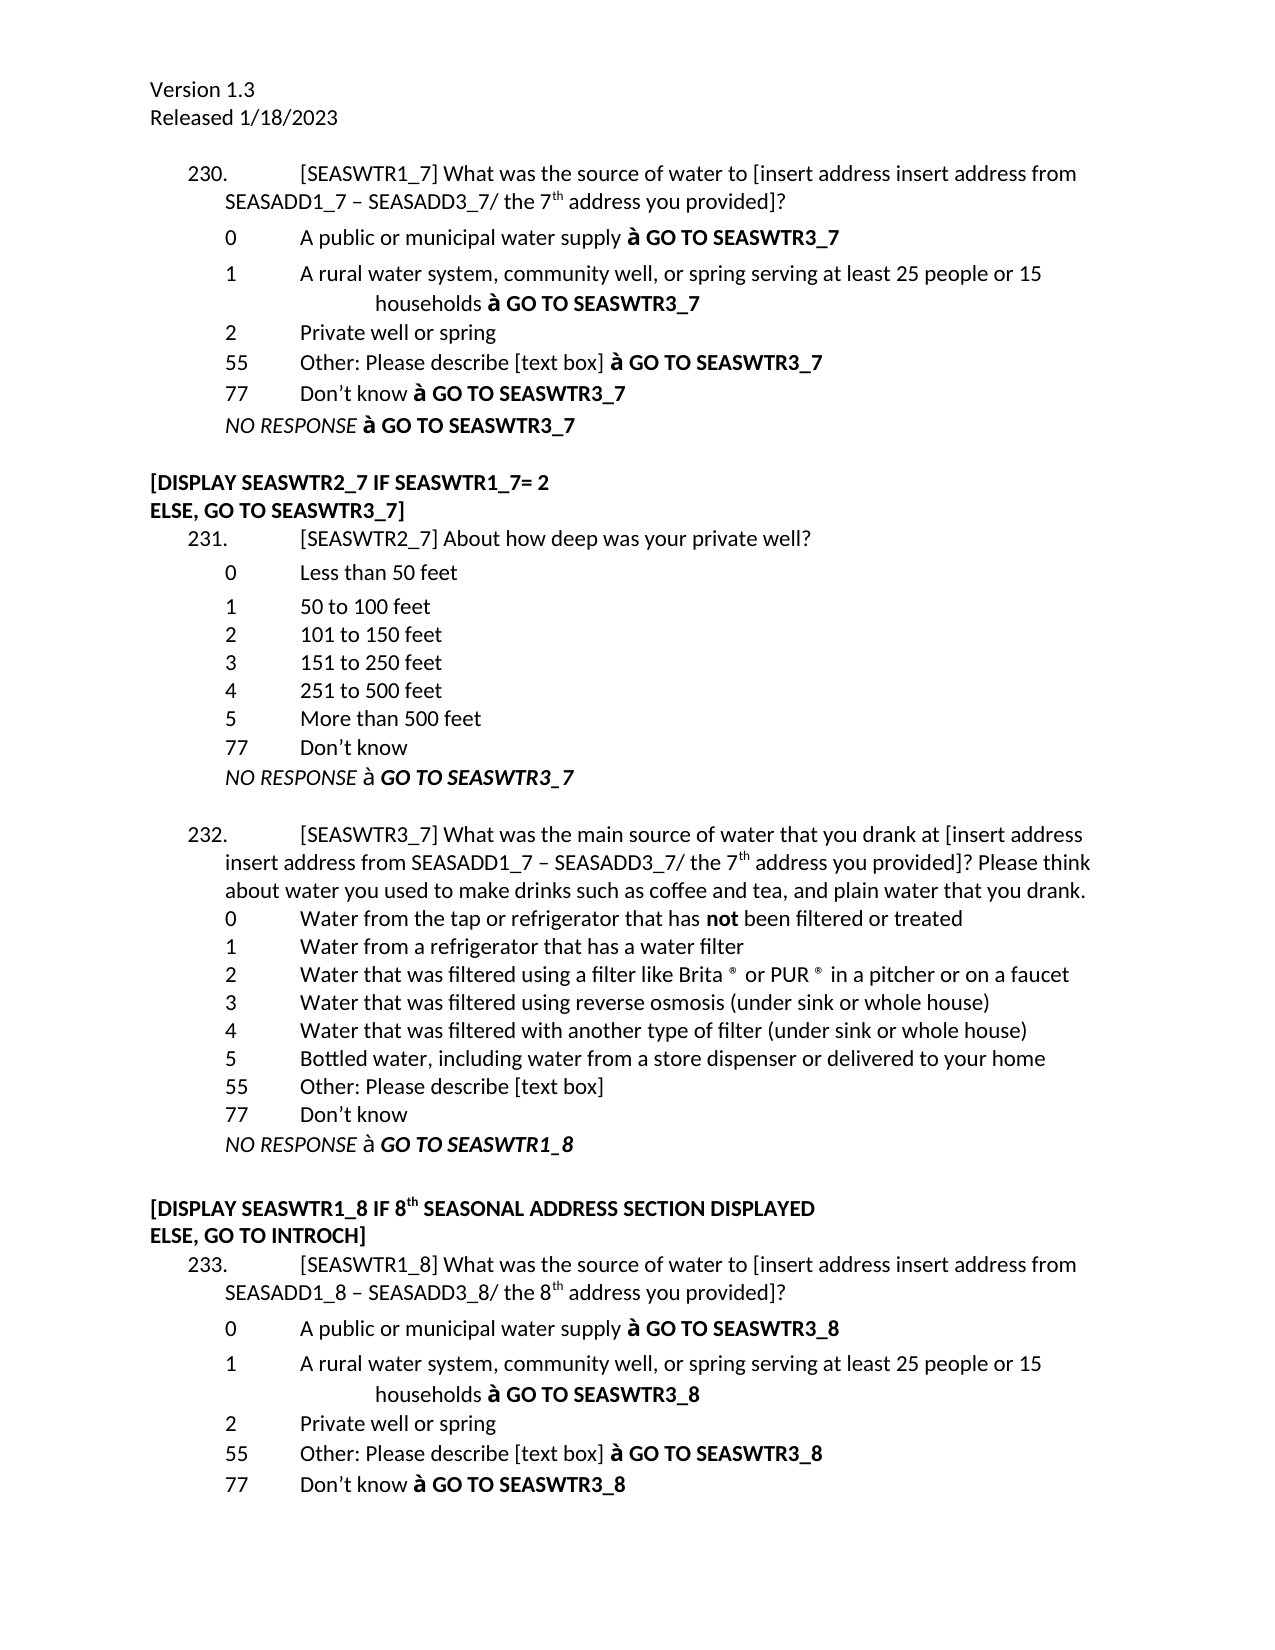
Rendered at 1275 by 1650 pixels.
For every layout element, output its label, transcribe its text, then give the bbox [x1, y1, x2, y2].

list 2 Private well or spring [225, 1409, 1125, 1437]
list 5 Bottled water, including water from a store dispenser or delivered to your home [225, 1044, 1125, 1072]
text 0 Less than 50 feet [150, 558, 1125, 586]
list 1 50 to 100 feet [225, 592, 1125, 621]
text [DISPLAY SEASWTR1_8 IF 8th SEASONAL ADDRESS SECTION DISPLAYED [150, 1194, 1125, 1222]
list [SEASWTR1_8] What was the source of water to [insert address insert address from SEASADD1_8 – SEASADD3_8/ the 8th address you provided]? [187, 1250, 1125, 1306]
list [SEASWTR3_7] What was the main source of water that you drank at [insert address insert address from SEASADD1_7 – SEASADD3_7/ the 7th address you provided]? Please think about water you used to make drinks such as coffee and tea, and plain water that you drank. [187, 820, 1125, 904]
text ELSE, GO TO SEASWTR3_7] [150, 496, 1125, 524]
list 55 Other: Please describe [text box] à GO TO SEASWTR3_8 [225, 1437, 1125, 1468]
list 55 Other: Please describe [text box] à GO TO SEASWTR3_7 [225, 346, 1125, 377]
list 5 More than 500 feet [225, 704, 1125, 733]
list 55 Other: Please describe [text box] [225, 1072, 1125, 1100]
list 77 Don’t know à GO TO SEASWTR3_8 [225, 1468, 1125, 1499]
list 2 Private well or spring [225, 318, 1125, 346]
list NO RESPONSE à GO TO SEASWTR1_8 [225, 1128, 1125, 1159]
list 2 101 to 150 feet [225, 621, 1125, 648]
text 0 A public or municipal water supply à GO TO SEASWTR3_7 [150, 221, 1125, 253]
list 0 Water from the tap or refrigerator that has not been filtered or treated [225, 904, 1125, 932]
text 0 A public or municipal water supply à GO TO SEASWTR3_8 [150, 1312, 1125, 1343]
list 1 A rural water system, community well, or spring serving at least 25 people or 15 households à GO TO SEASWTR3_7 [150, 259, 1125, 318]
text [DISPLAY SEASWTR2_7 IF SEASWTR1_7= 2 [150, 468, 1125, 496]
list NO RESPONSE à GO TO SEASWTR3_7 [187, 761, 1125, 792]
list 77 Don’t know [225, 1100, 1125, 1128]
list 1 A rural water system, community well, or spring serving at least 25 people or 15 households à GO TO SEASWTR3_8 [150, 1349, 1125, 1409]
list [SEASWTR2_7] About how deep was your private well? [187, 524, 1125, 552]
list NO RESPONSE à GO TO SEASWTR3_7 [225, 409, 1125, 440]
list 2 Water that was filtered using a filter like Brita ® or PUR ® in a pitcher or on a faucet [225, 960, 1125, 988]
list 77 Don’t know à GO TO SEASWTR3_7 [225, 377, 1125, 409]
text ELSE, GO TO INTROCH] [150, 1222, 1125, 1250]
list 3 151 to 250 feet [225, 648, 1125, 677]
list 4 Water that was filtered with another type of filter (under sink or whole house) [225, 1016, 1125, 1044]
list 3 Water that was filtered using reverse osmosis (under sink or whole house) [225, 988, 1125, 1016]
list [SEASWTR1_7] What was the source of water to [insert address insert address from SEASADD1_7 – SEASADD3_7/ the 7th address you provided]? [187, 159, 1125, 215]
list 4 251 to 500 feet [225, 677, 1125, 704]
list 1 Water from a refrigerator that has a water filter [225, 932, 1125, 960]
list 77 Don’t know [225, 733, 1125, 761]
